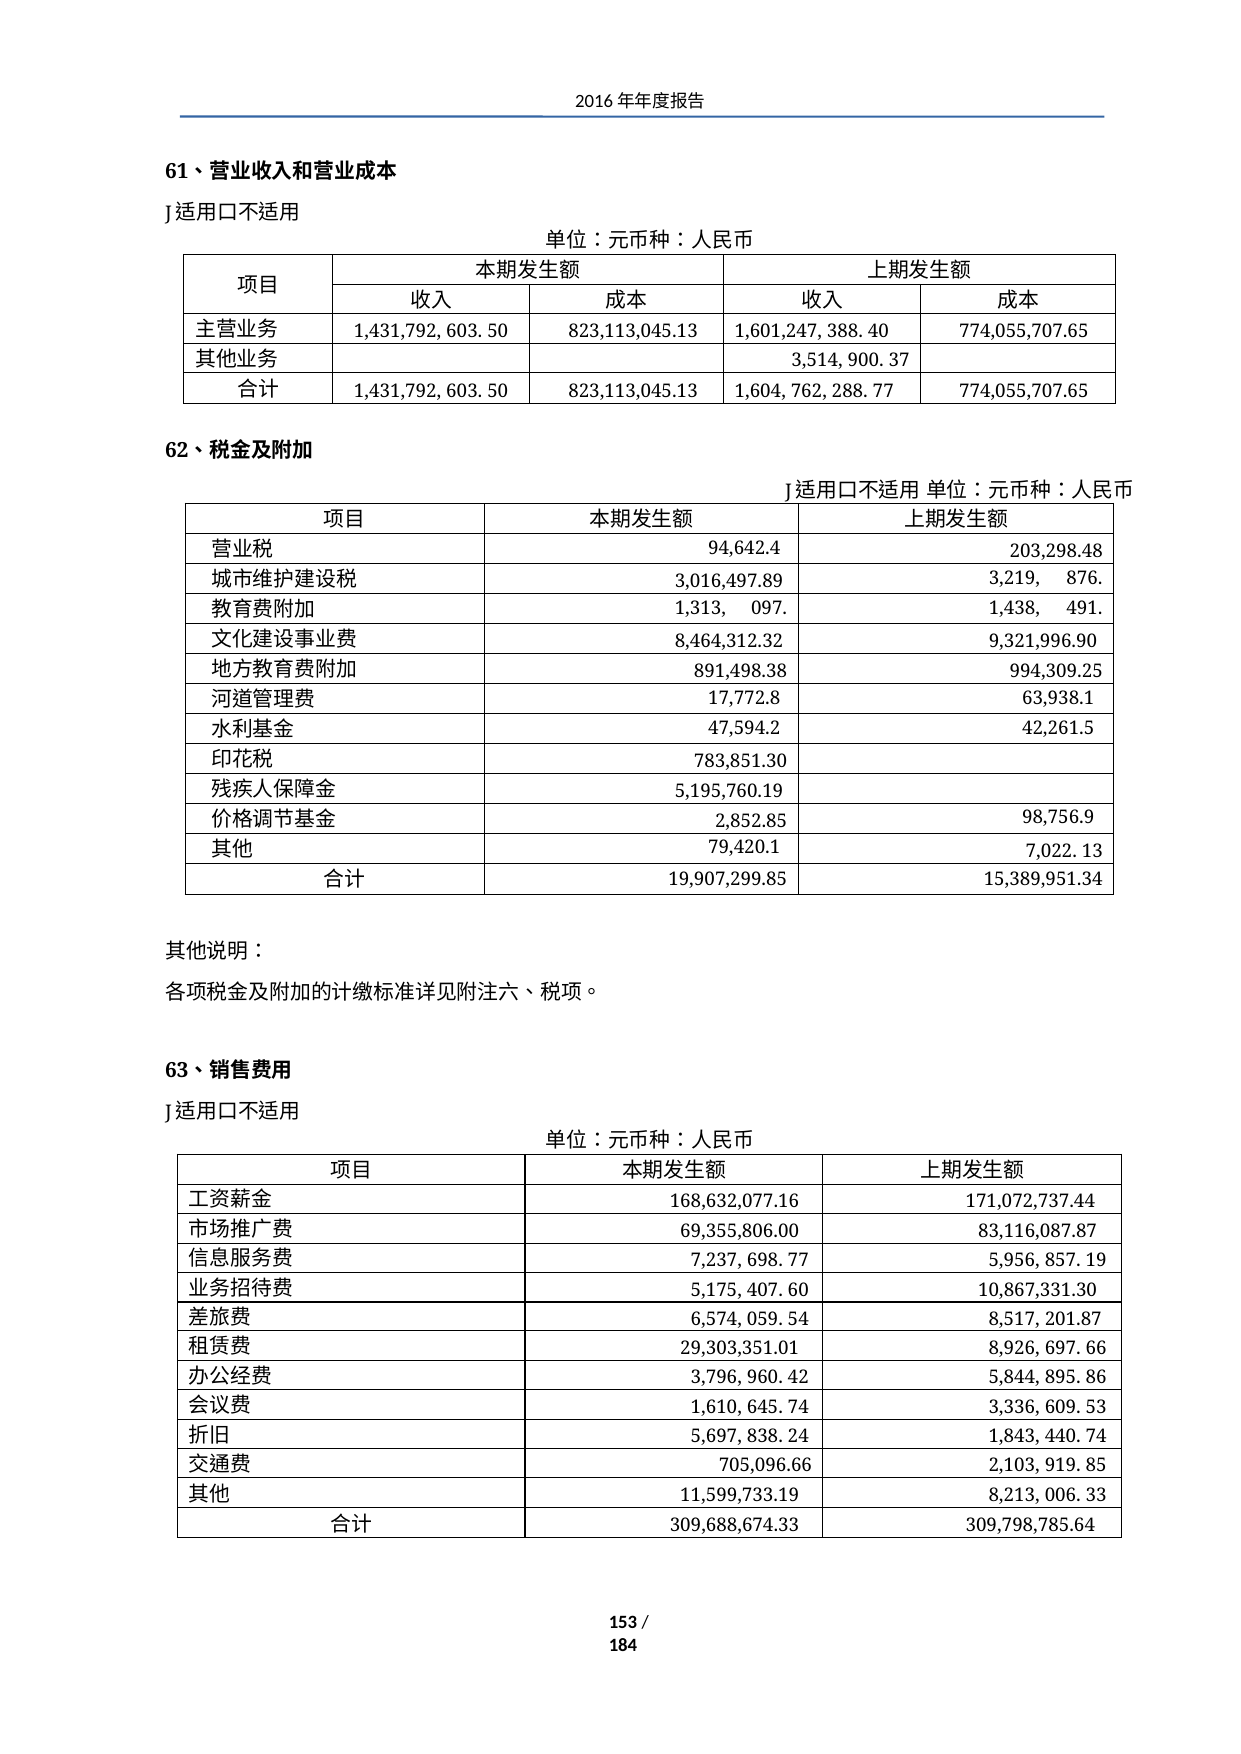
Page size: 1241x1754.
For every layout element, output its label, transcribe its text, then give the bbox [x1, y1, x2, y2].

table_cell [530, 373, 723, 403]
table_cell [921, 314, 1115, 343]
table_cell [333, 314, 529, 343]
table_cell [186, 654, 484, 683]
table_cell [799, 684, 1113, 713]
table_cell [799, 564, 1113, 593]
text 单位：元币种：人民币 [165, 225, 1134, 254]
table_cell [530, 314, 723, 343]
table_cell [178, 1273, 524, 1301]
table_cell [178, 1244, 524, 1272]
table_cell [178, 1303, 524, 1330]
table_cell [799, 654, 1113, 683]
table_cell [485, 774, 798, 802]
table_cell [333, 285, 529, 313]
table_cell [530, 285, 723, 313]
text J适用口不适用 单位：元币种：人民币 [165, 475, 1134, 502]
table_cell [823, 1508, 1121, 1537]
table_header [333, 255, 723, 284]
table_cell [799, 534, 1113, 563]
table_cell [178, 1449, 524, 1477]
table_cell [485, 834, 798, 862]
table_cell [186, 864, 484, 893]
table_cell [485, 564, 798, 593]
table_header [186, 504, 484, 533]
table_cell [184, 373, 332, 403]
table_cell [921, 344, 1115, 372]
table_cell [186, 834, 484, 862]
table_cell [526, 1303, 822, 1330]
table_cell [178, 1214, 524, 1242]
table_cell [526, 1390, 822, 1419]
text 各项税金及附加的计缴标准详见附注六、税项。 [165, 977, 1134, 1006]
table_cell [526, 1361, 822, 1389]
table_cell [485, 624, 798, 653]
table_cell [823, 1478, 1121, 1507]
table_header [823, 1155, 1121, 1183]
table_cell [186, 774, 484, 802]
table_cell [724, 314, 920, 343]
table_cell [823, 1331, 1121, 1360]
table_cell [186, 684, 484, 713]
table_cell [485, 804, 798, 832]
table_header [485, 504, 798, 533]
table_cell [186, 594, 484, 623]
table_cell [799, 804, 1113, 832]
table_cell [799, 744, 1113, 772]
text 61、营业收入和营业成本 [165, 156, 1134, 184]
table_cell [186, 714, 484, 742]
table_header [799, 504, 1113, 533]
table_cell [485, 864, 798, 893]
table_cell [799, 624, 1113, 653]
text 62、税金及附加 [165, 435, 1134, 462]
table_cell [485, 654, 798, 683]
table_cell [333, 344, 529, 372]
text J适用口不适用 [165, 197, 1134, 225]
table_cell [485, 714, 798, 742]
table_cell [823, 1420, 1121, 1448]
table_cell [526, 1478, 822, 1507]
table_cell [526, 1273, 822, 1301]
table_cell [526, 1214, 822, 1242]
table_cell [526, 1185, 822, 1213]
text 其他说明： [165, 936, 1134, 965]
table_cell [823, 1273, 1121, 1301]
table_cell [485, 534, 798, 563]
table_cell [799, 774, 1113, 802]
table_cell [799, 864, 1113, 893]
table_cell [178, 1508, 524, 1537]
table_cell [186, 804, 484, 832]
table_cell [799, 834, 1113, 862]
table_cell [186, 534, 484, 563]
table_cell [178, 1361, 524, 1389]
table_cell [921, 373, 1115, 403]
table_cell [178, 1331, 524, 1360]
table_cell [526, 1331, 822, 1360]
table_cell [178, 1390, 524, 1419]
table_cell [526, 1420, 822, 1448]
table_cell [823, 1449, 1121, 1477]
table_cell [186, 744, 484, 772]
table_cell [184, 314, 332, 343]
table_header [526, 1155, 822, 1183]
text J适用口不适用 [165, 1097, 1134, 1125]
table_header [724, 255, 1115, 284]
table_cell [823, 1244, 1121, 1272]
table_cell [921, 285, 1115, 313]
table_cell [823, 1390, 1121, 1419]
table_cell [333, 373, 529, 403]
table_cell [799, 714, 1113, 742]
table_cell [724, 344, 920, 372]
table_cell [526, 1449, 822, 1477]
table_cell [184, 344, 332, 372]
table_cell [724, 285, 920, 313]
text 63、销售费用 [165, 1056, 1134, 1084]
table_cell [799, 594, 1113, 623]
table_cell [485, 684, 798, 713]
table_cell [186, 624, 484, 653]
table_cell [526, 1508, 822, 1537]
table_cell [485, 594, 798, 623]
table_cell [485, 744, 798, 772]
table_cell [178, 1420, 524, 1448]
text 单位：元币种：人民币 [165, 1125, 1134, 1153]
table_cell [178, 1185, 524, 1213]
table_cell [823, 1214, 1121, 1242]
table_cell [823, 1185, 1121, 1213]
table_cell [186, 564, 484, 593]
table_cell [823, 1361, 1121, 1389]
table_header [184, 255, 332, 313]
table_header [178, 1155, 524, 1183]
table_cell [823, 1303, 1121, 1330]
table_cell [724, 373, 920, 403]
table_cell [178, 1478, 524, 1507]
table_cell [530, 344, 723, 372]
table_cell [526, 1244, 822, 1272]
